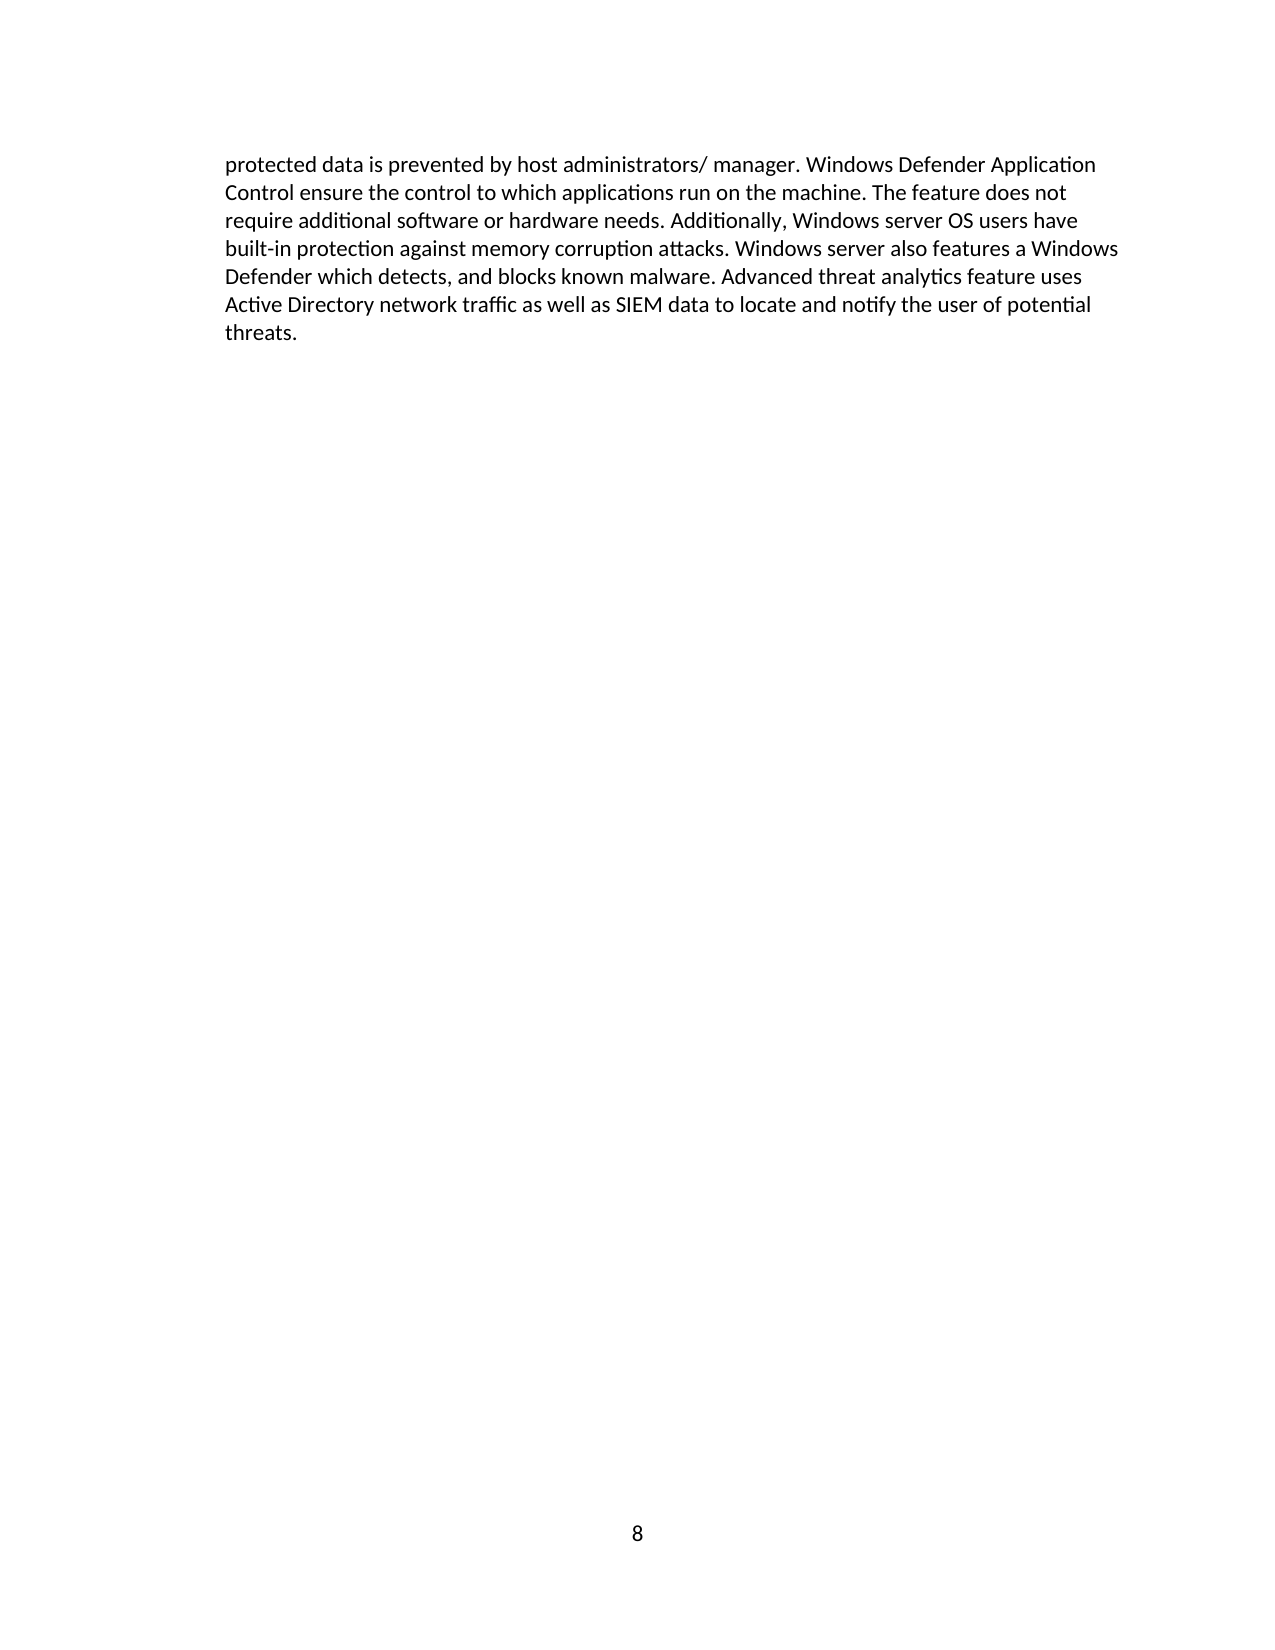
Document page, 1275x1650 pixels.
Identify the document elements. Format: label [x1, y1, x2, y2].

list [187, 150, 1125, 346]
